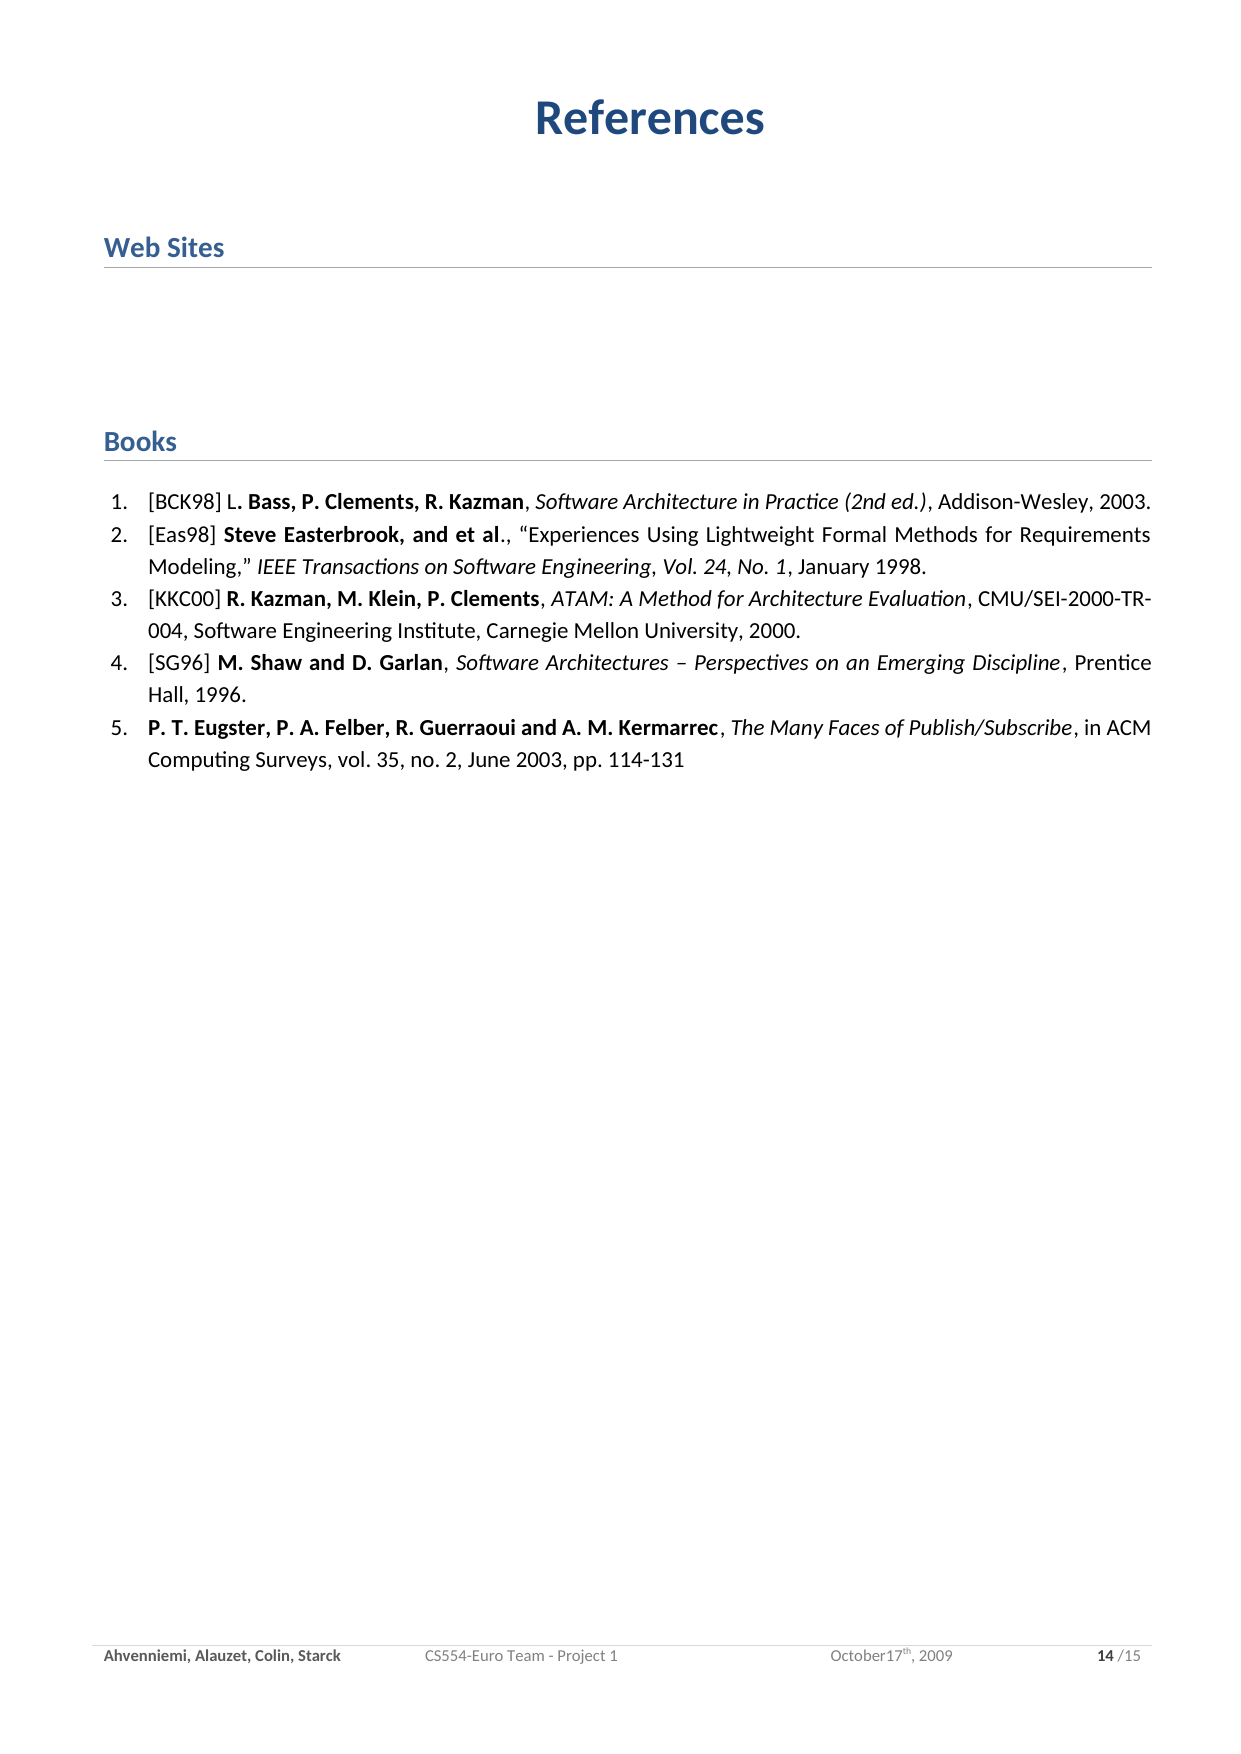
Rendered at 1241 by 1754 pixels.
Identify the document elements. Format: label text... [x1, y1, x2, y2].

list [Eas98] Steve Easterbrook, and et al., “Experiences Using Lightweight Formal Methods for Requirements Modeling,” IEEE Transactions on Software Engineering, Vol. 24, No. 1, January 1998. [110, 520, 1152, 580]
list Web Sites [103, 229, 1152, 268]
list [SG96] M. Shaw and D. Garlan, Software Architectures – Perspectives on an Emerging Discipline, Prentice Hall, 1996. [110, 648, 1152, 709]
list Books [103, 423, 1152, 461]
list P. T. Eugster, P. A. Felber, R. Guerraoui and A. M. Kermarrec, The Many Faces of Publish/Subscribe, in ACM Computing Surveys, vol. 35, no. 2, June 2003, pp. 114-131 [110, 713, 1152, 773]
list [BCK98] L. Bass, P. Clements, R. Kazman, Software Architecture in Practice (2nd ed.), Addison-Wesley, 2003. [110, 487, 1152, 516]
text References [103, 86, 1152, 147]
list [KKC00] R. Kazman, M. Klein, P. Clements, ATAM: A Method for Architecture Evaluation, CMU/SEI-2000-TR-004, Software Engineering Institute, Carnegie Mellon University, 2000. [110, 584, 1152, 644]
